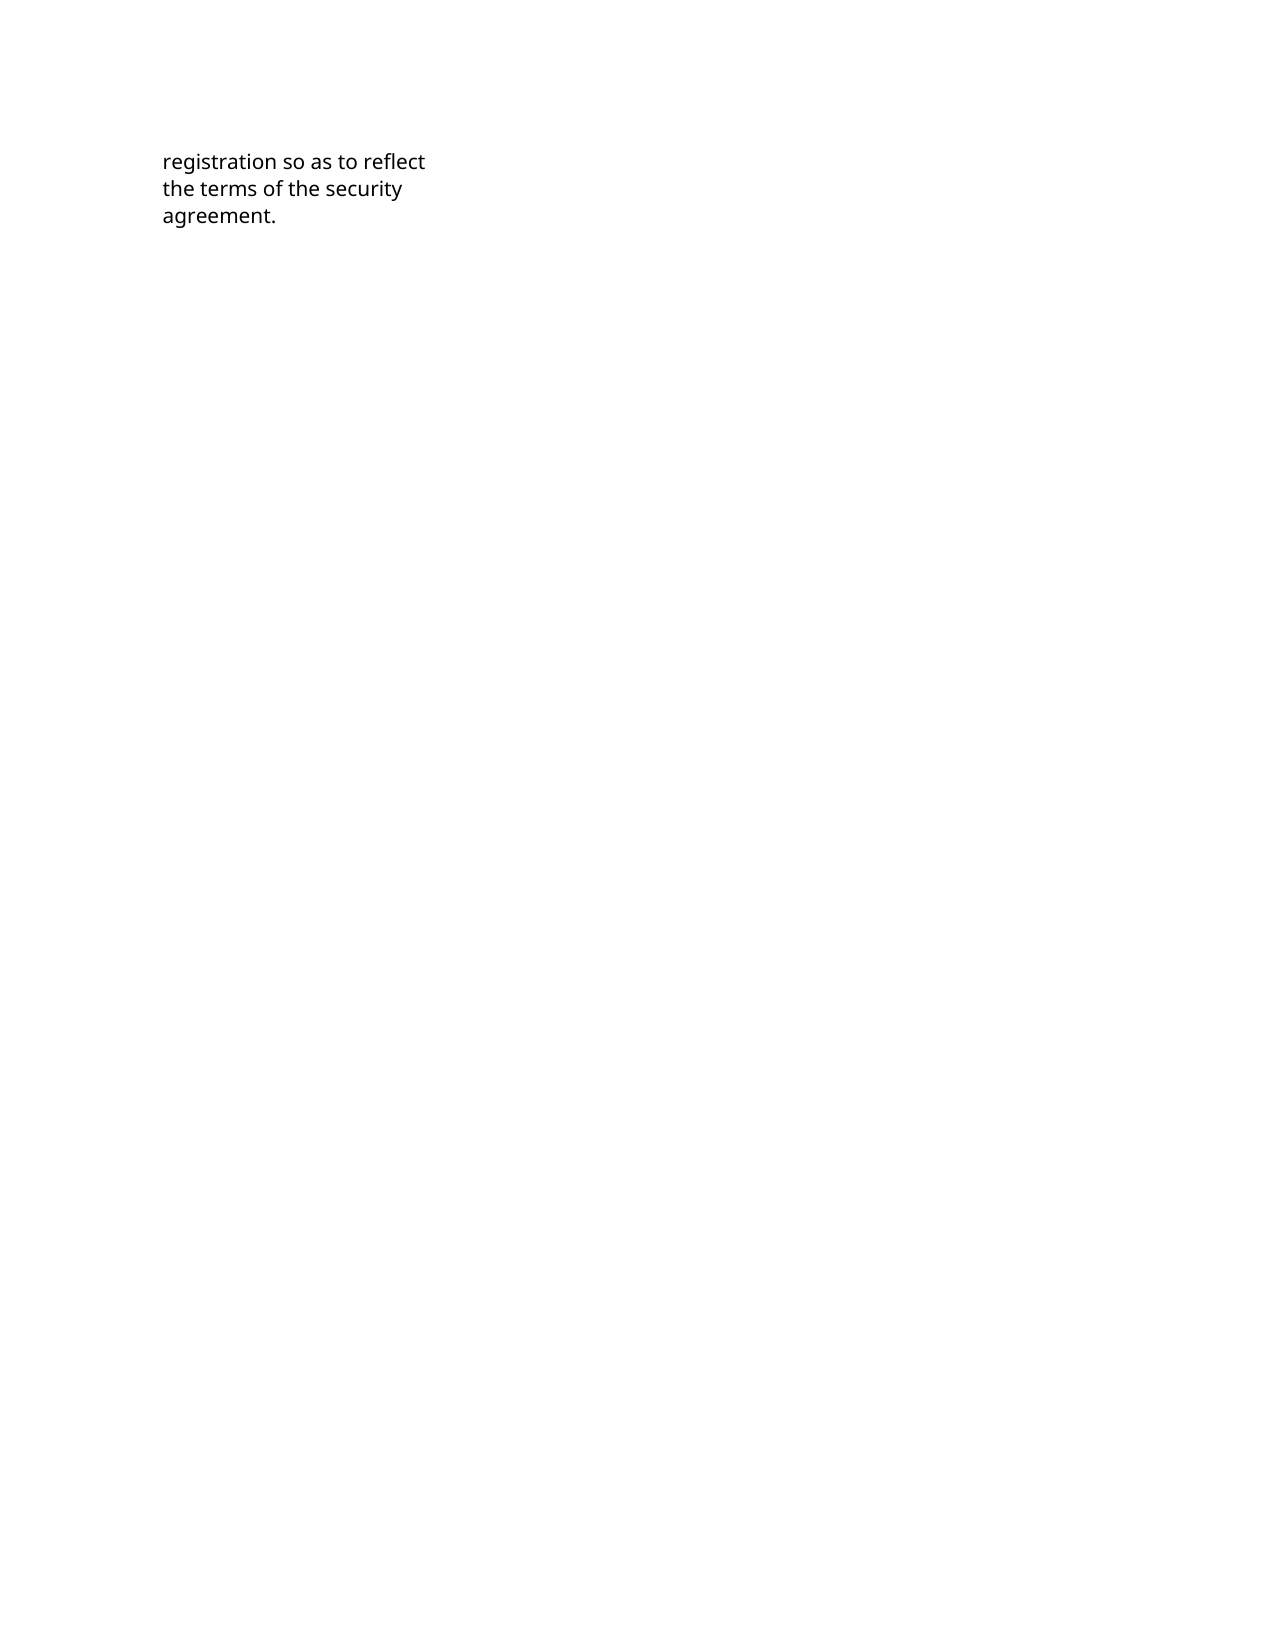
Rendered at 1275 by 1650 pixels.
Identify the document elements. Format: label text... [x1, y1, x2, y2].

text registration so as to reflect the terms of the security agreement. [162, 148, 840, 228]
